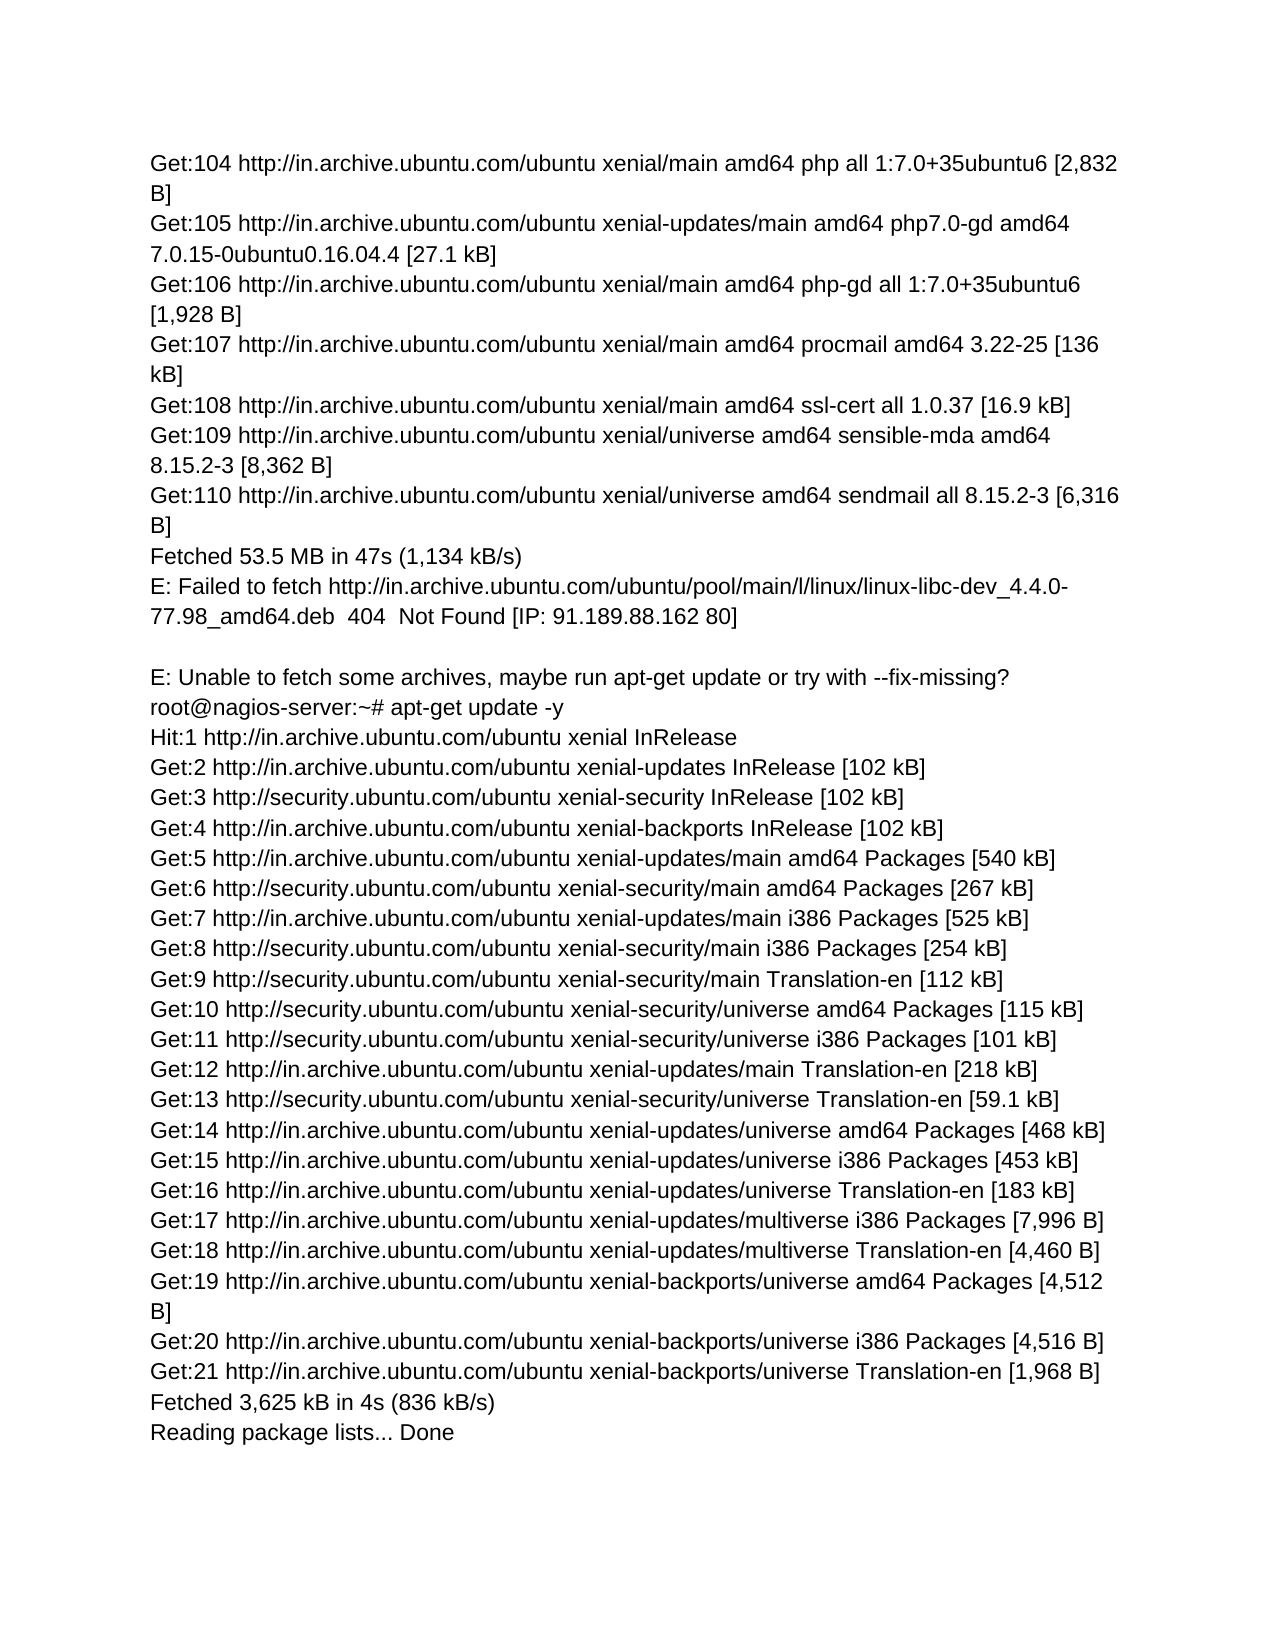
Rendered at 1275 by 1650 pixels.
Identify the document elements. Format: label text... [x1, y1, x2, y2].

text Hit:1 http://in.archive.ubuntu.com/ubuntu xenial InRelease [150, 724, 1125, 750]
text Get:19 http://in.archive.ubuntu.com/ubuntu xenial-backports/universe amd64 Packages [4,512 B] [150, 1268, 1125, 1324]
text Get:6 http://security.ubuntu.com/ubuntu xenial-security/main amd64 Packages [267 kB] [150, 875, 1125, 901]
text Get:20 http://in.archive.ubuntu.com/ubuntu xenial-backports/universe i386 Packages [4,516 B] [150, 1328, 1125, 1354]
text Fetched 53.5 MB in 47s (1,134 kB/s) [150, 543, 1125, 569]
text Get:4 http://in.archive.ubuntu.com/ubuntu xenial-backports InRelease [102 kB] [150, 814, 1125, 841]
text Get:17 http://in.archive.ubuntu.com/ubuntu xenial-updates/multiverse i386 Packages [7,996 B] [150, 1207, 1125, 1234]
text Get:110 http://in.archive.ubuntu.com/ubuntu xenial/universe amd64 sendmail all 8.15.2-3 [6,316 B] [150, 482, 1125, 539]
text Get:105 http://in.archive.ubuntu.com/ubuntu xenial-updates/main amd64 php7.0-gd amd64 7.0.15-0ubuntu0.16.04.4 [27.1 kB] [150, 210, 1125, 267]
text Get:16 http://in.archive.ubuntu.com/ubuntu xenial-updates/universe Translation-en [183 kB] [150, 1177, 1125, 1203]
text Get:7 http://in.archive.ubuntu.com/ubuntu xenial-updates/main i386 Packages [525 kB] [150, 905, 1125, 932]
text Reading package lists... Done [150, 1419, 1125, 1445]
text Get:106 http://in.archive.ubuntu.com/ubuntu xenial/main amd64 php-gd all 1:7.0+35ubuntu6 [1,928 B] [150, 271, 1125, 327]
text Get:104 http://in.archive.ubuntu.com/ubuntu xenial/main amd64 php all 1:7.0+35ubuntu6 [2,832 B] [150, 150, 1125, 207]
text Get:3 http://security.ubuntu.com/ubuntu xenial-security InRelease [102 kB] [150, 784, 1125, 811]
text Fetched 3,625 kB in 4s (836 kB/s) [150, 1388, 1125, 1415]
text Get:15 http://in.archive.ubuntu.com/ubuntu xenial-updates/universe i386 Packages [453 kB] [150, 1147, 1125, 1173]
text Get:8 http://security.ubuntu.com/ubuntu xenial-security/main i386 Packages [254 kB] [150, 935, 1125, 962]
text Get:18 http://in.archive.ubuntu.com/ubuntu xenial-updates/multiverse Translation-en [4,460 B] [150, 1237, 1125, 1264]
text Get:10 http://security.ubuntu.com/ubuntu xenial-security/universe amd64 Packages [115 kB] [150, 996, 1125, 1022]
text Get:14 http://in.archive.ubuntu.com/ubuntu xenial-updates/universe amd64 Packages [468 kB] [150, 1117, 1125, 1143]
text Get:107 http://in.archive.ubuntu.com/ubuntu xenial/main amd64 procmail amd64 3.22-25 [136 kB] [150, 331, 1125, 388]
text Get:9 http://security.ubuntu.com/ubuntu xenial-security/main Translation-en [112 kB] [150, 966, 1125, 992]
text Get:21 http://in.archive.ubuntu.com/ubuntu xenial-backports/universe Translation-en [1,968 B] [150, 1358, 1125, 1385]
text E: Unable to fetch some archives, maybe run apt-get update or try with --fix-missing? [150, 663, 1125, 690]
text Get:12 http://in.archive.ubuntu.com/ubuntu xenial-updates/main Translation-en [218 kB] [150, 1056, 1125, 1083]
text E: Failed to fetch http://in.archive.ubuntu.com/ubuntu/pool/main/l/linux/linux-libc-dev_4.4.0-77.98_amd64.deb 404 Not Found [IP: 91.189.88.162 80] [150, 573, 1125, 629]
text Get:2 http://in.archive.ubuntu.com/ubuntu xenial-updates InRelease [102 kB] [150, 754, 1125, 781]
text Get:13 http://security.ubuntu.com/ubuntu xenial-security/universe Translation-en [59.1 kB] [150, 1086, 1125, 1113]
text root@nagios-server:~# apt-get update -y [150, 694, 1125, 720]
text Get:108 http://in.archive.ubuntu.com/ubuntu xenial/main amd64 ssl-cert all 1.0.37 [16.9 kB] [150, 392, 1125, 418]
text Get:109 http://in.archive.ubuntu.com/ubuntu xenial/universe amd64 sensible-mda amd64 8.15.2-3 [8,362 B] [150, 422, 1125, 478]
text Get:11 http://security.ubuntu.com/ubuntu xenial-security/universe i386 Packages [101 kB] [150, 1026, 1125, 1052]
text Get:5 http://in.archive.ubuntu.com/ubuntu xenial-updates/main amd64 Packages [540 kB] [150, 845, 1125, 871]
